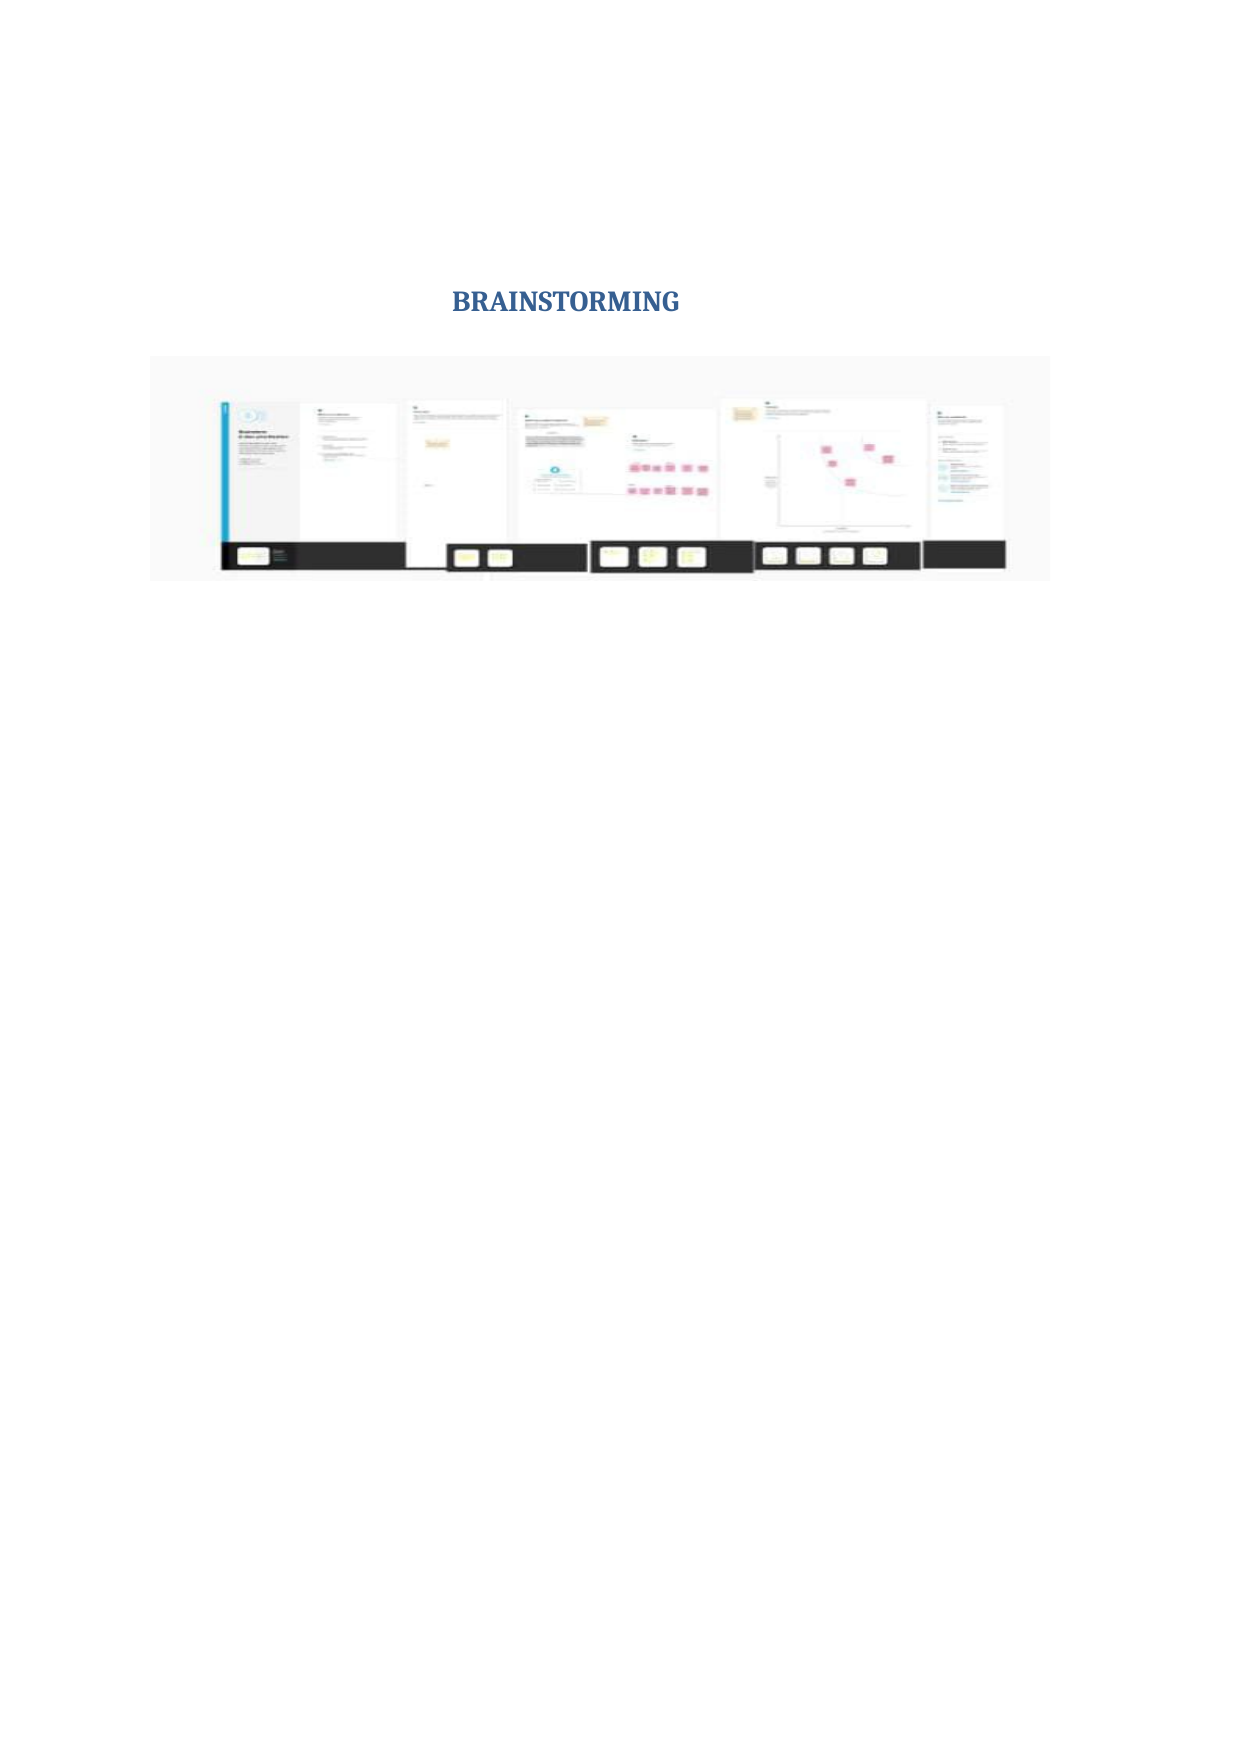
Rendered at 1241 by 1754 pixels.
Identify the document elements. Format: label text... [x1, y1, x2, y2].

picture [150, 356, 1050, 581]
subtitle BRAINSTORMING [150, 285, 1090, 319]
